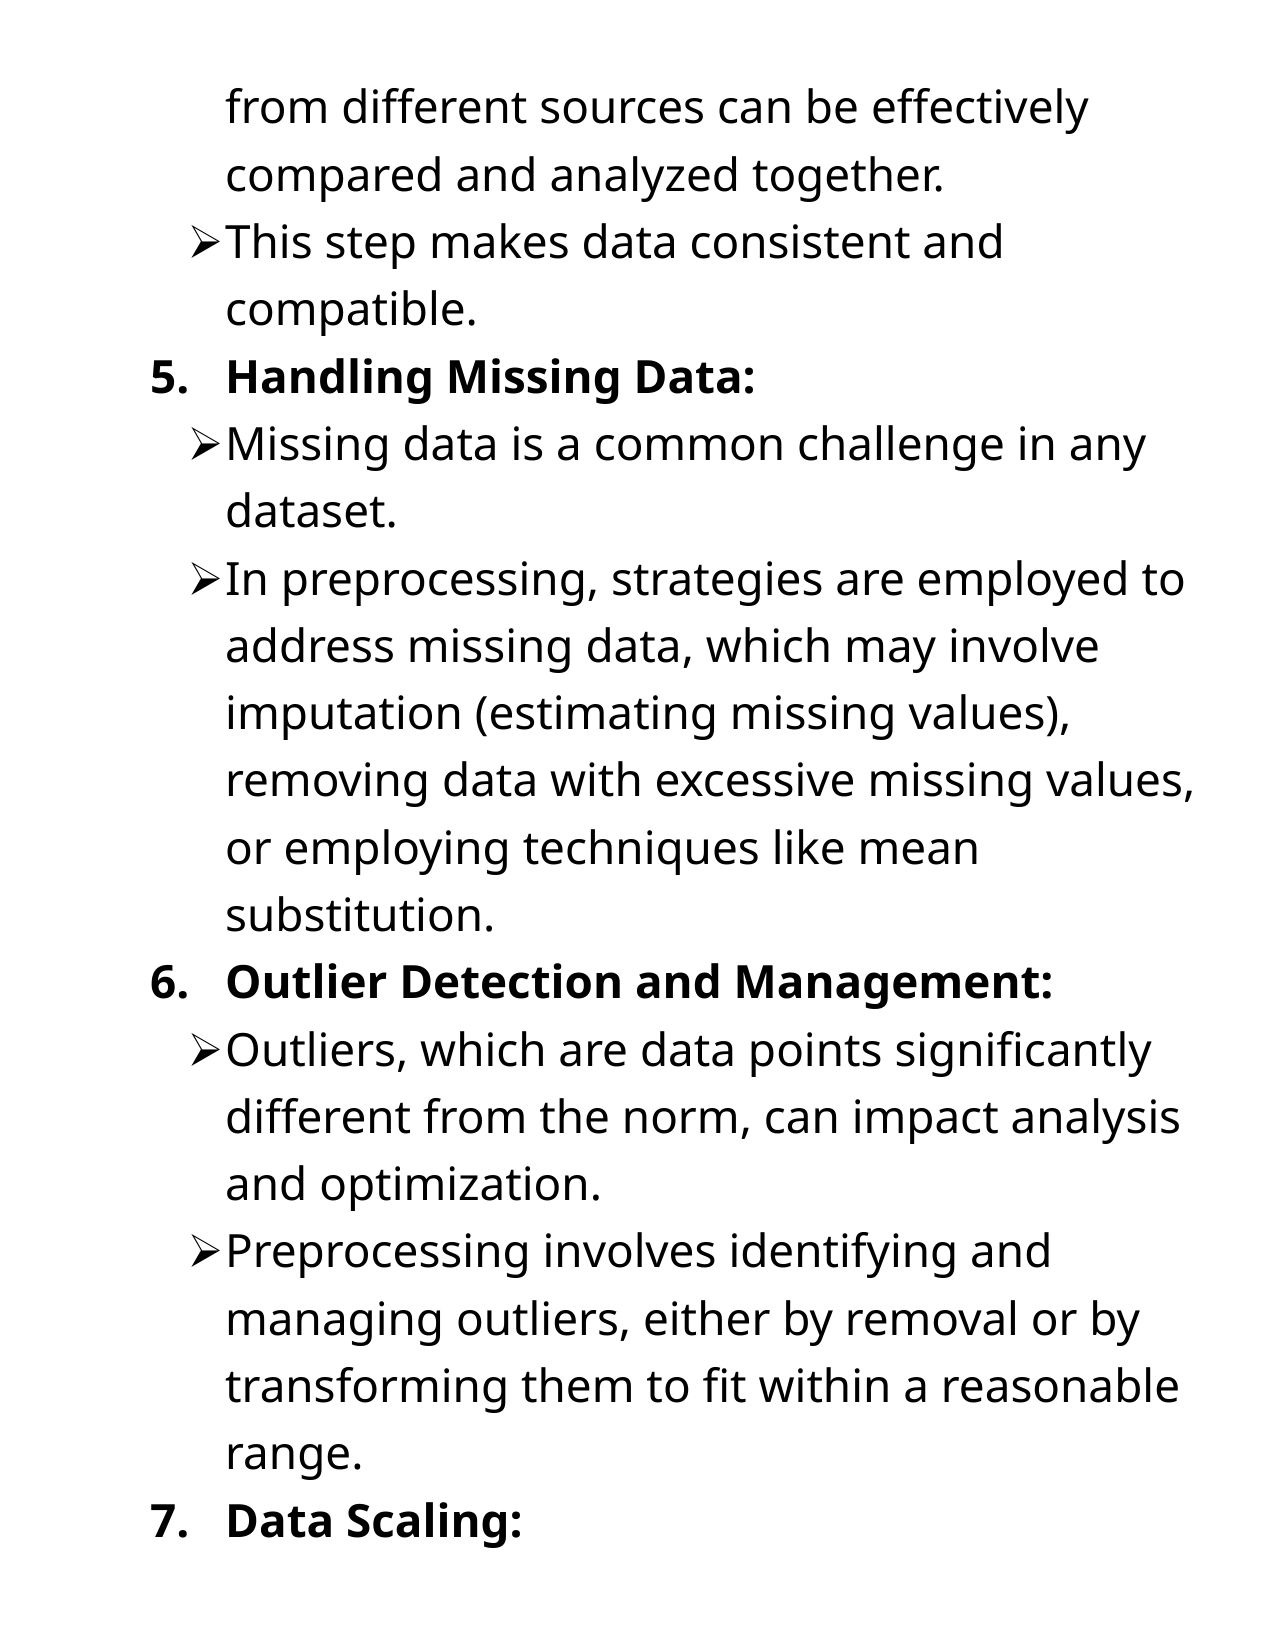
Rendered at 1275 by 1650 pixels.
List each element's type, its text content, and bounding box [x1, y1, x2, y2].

list Handling Missing Data: [150, 344, 1200, 407]
list In preprocessing, strategies are employed to address missing data, which may involve imputation (estimating missing values), removing data with excessive missing values, or employing techniques like mean substitution. [187, 546, 1200, 945]
list Outliers, which are data points significantly different from the norm, can impact analysis and optimization. [187, 1017, 1200, 1214]
list Preprocessing involves identifying and managing outliers, either by removal or by transforming them to fit within a reasonable range. [187, 1219, 1200, 1483]
list Data Scaling: [150, 1488, 1200, 1551]
list This step makes data consistent and compatible. [187, 209, 1200, 339]
list Missing data is a common challenge in any dataset. [187, 411, 1200, 541]
list Outlier Detection and Management: [150, 950, 1200, 1012]
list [187, 75, 1200, 205]
